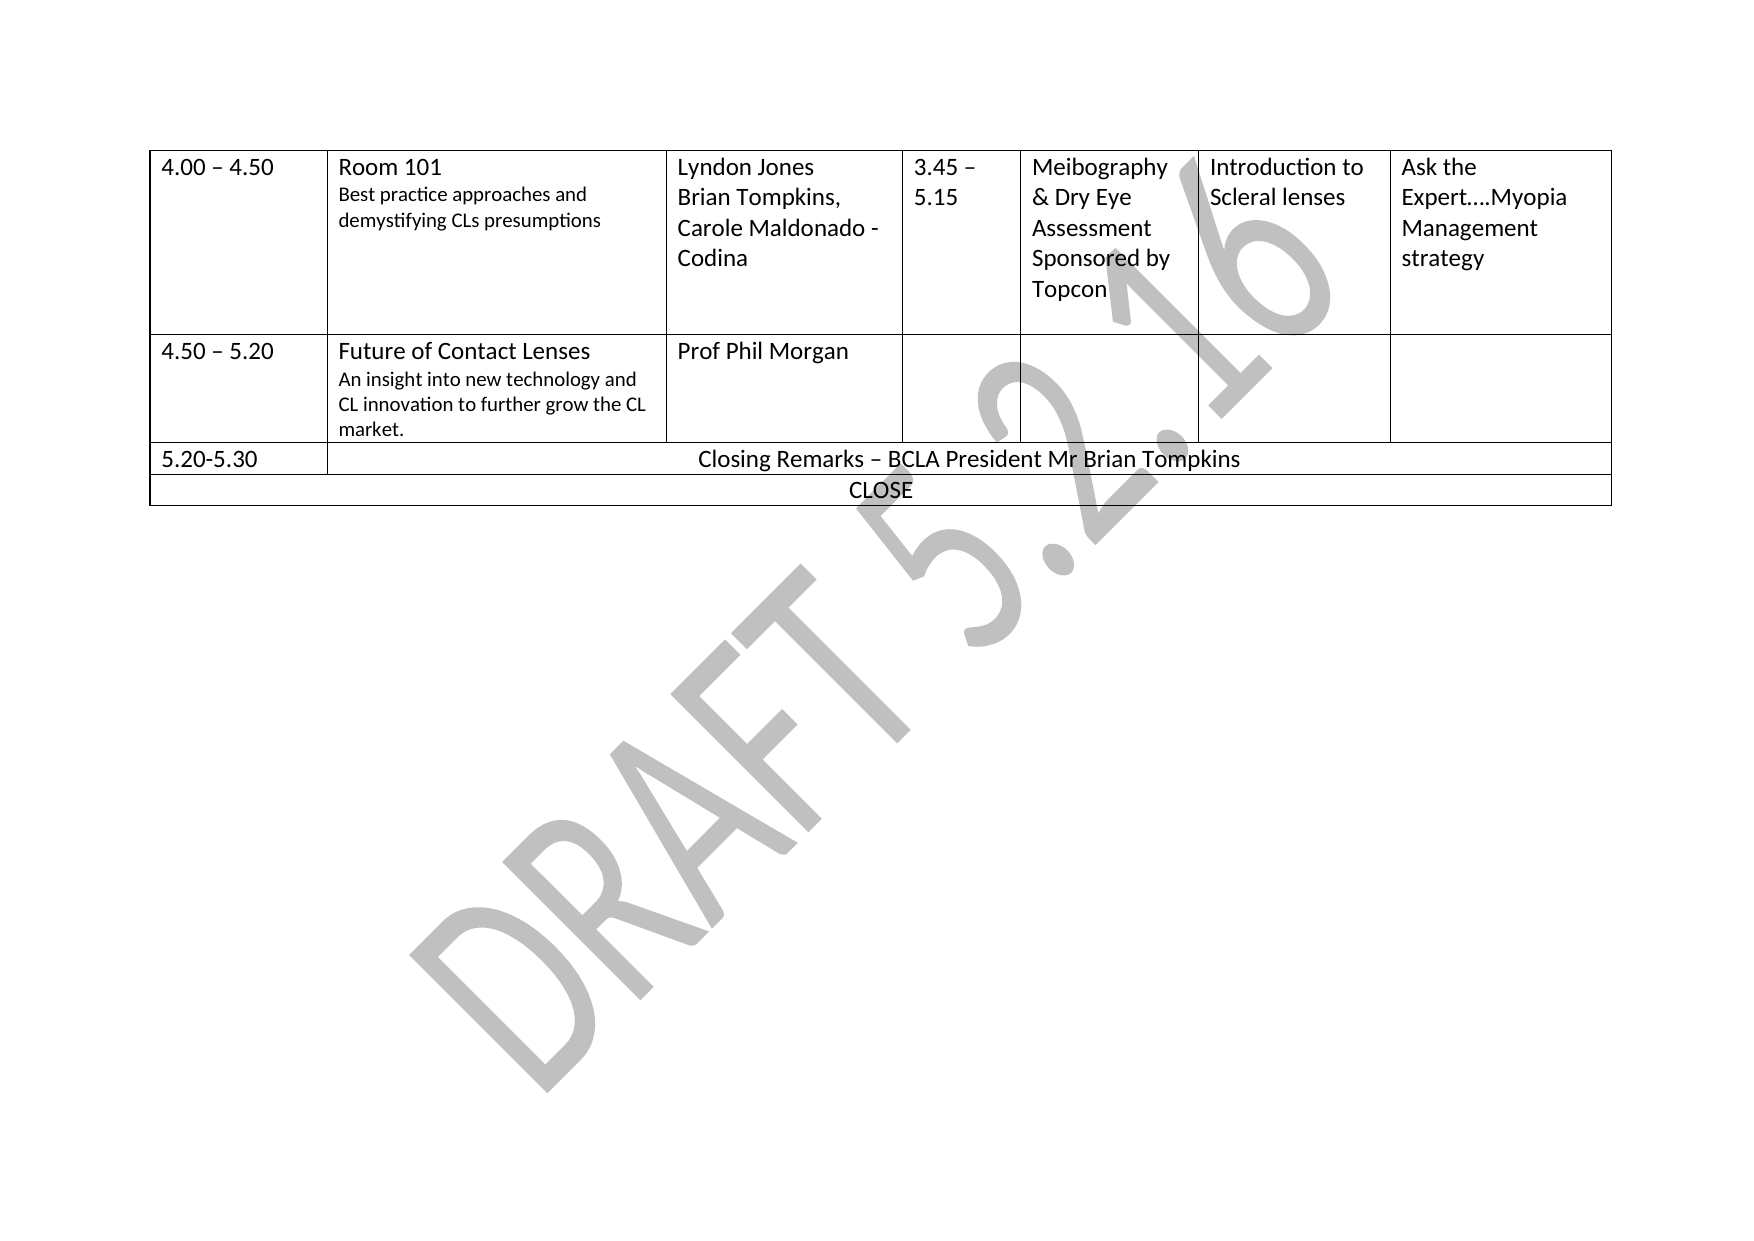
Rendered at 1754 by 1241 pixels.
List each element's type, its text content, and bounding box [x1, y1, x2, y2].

table_cell 4.00 – 4.50 [151, 151, 327, 334]
table_cell [1021, 335, 1198, 442]
table_cell Lyndon Jones Brian Tompkins, Carole Maldonado - Codina [667, 151, 902, 334]
table_cell [1199, 335, 1390, 442]
table_cell [1391, 335, 1611, 442]
table_cell Introduction to Scleral lenses [1199, 151, 1390, 334]
table_cell Ask the Expert….Myopia Management strategy [1391, 151, 1611, 334]
table_cell [903, 335, 1020, 442]
table_cell Room 101 Best practice approaches and demystifying CLs presumptions [328, 151, 666, 334]
table_cell Closing Remarks – BCLA President Mr Brian Tompkins [328, 443, 1611, 473]
table_cell 4.50 – 5.20 [151, 335, 327, 442]
table_cell 3.45 – 5.15 [903, 151, 1020, 334]
table_cell Prof Phil Morgan [667, 335, 902, 442]
table_cell Future of Contact Lenses An insight into new technology and CL innovation to further grow the CL market. [328, 335, 666, 442]
table_cell CLOSE [151, 475, 1611, 505]
table_cell 5.20-5.30 [151, 443, 327, 473]
table_cell Meibography & Dry Eye Assessment Sponsored by Topcon [1021, 151, 1198, 334]
